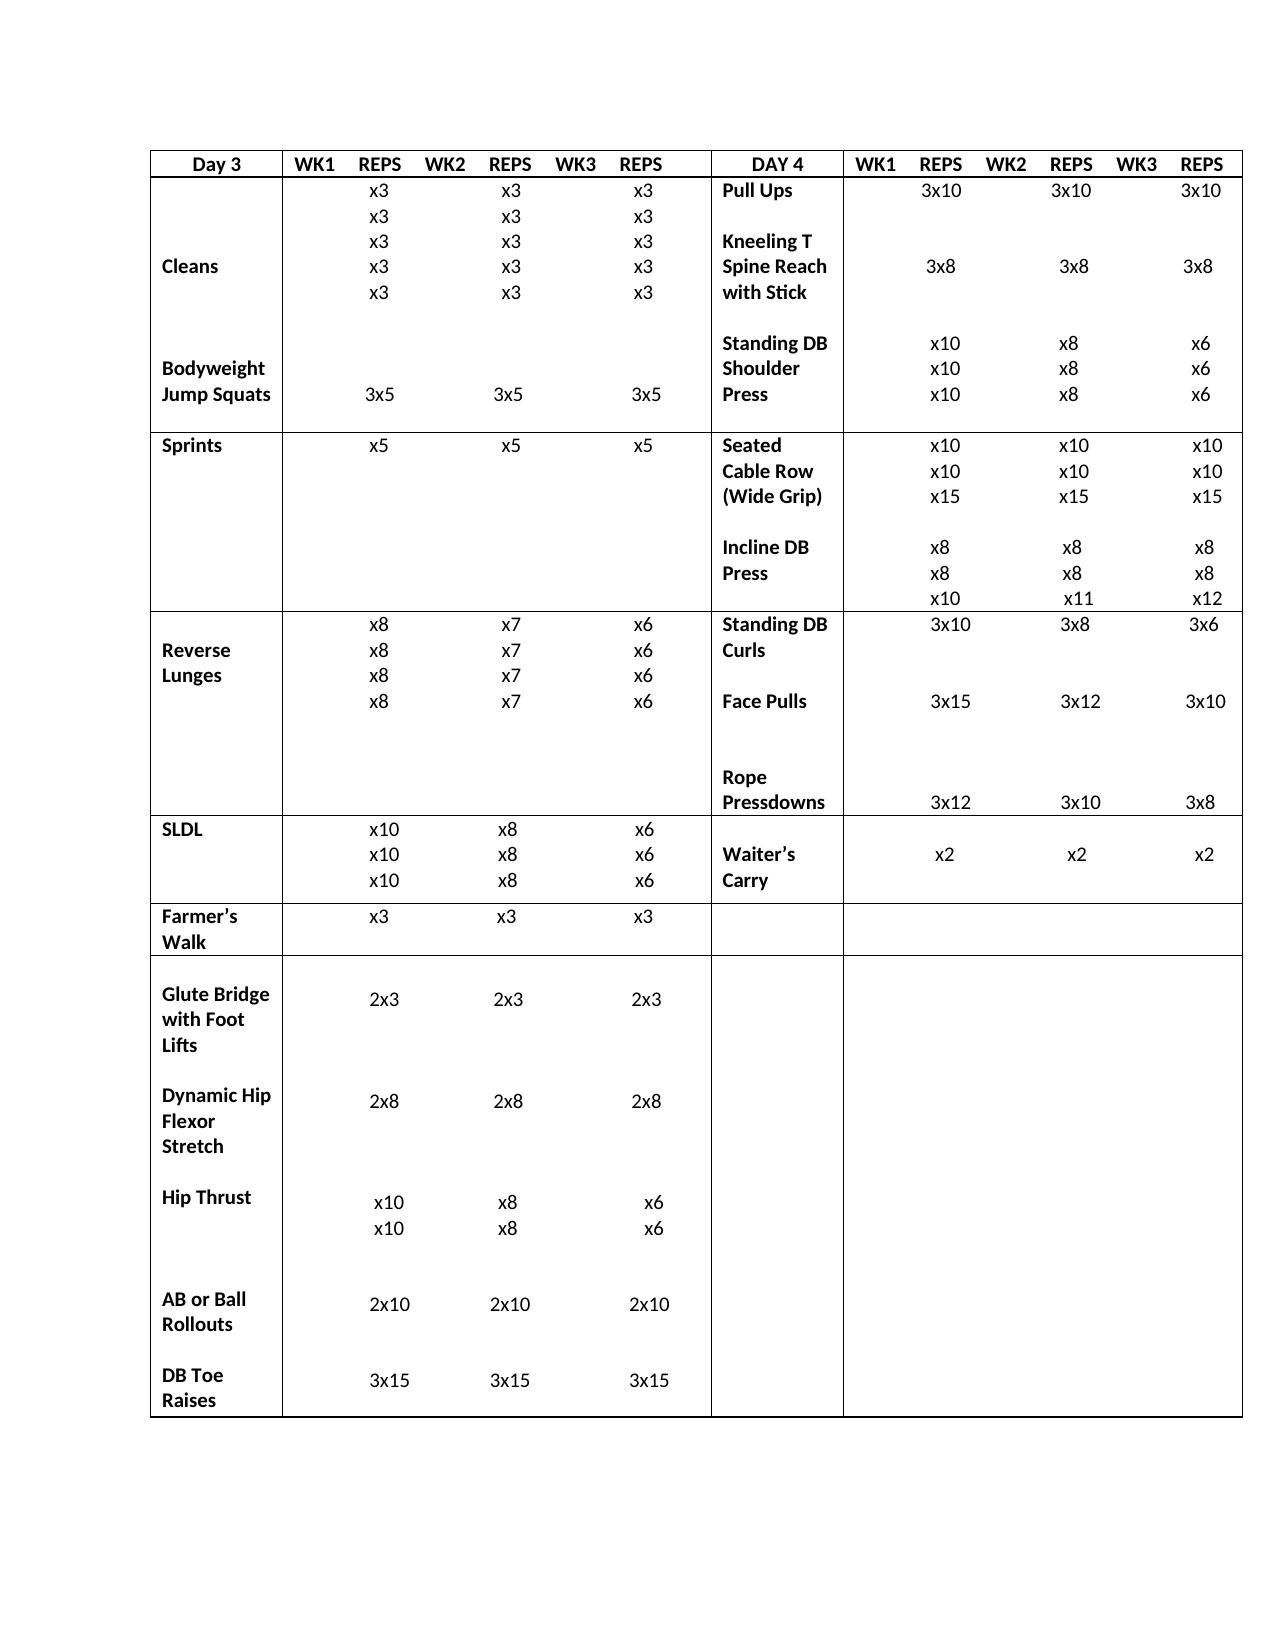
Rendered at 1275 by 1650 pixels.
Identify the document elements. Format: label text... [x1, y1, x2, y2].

table_cell Waiter’s Carry [712, 816, 843, 903]
table_cell Sprints [151, 433, 282, 611]
table_cell x5 x5 x5 [283, 433, 711, 611]
table_header WK1 REPS WK2 REPS WK3 REPS [283, 151, 711, 176]
table_cell Pull Ups Kneeling T Spine Reach with Stick Standing DB Shoulder Press [712, 178, 843, 432]
table_cell 2x3 2x3 2x3 2x8 2x8 2x8 x10 x8 x6 x10 x8 x6 2x10 2x10 2x10 3x15 3x15 3x15 [283, 956, 711, 1416]
table_header DAY 4 [712, 151, 843, 176]
table_cell Farmer’s Walk [151, 904, 282, 954]
table_cell Glute Bridge with Foot Lifts Dynamic Hip Flexor Stretch Hip Thrust AB or Ball Rollouts DB Toe Raises [151, 956, 282, 1416]
table_cell Cleans Bodyweight Jump Squats [151, 178, 282, 432]
table_cell x3 x3 x3 [283, 904, 711, 954]
table_cell SLDL [151, 816, 282, 903]
table_cell [844, 904, 1242, 954]
table_cell [844, 956, 1242, 1416]
table_cell x2 x2 x2 [844, 816, 1242, 903]
table_cell x10 x10 x10 x10 x10 x10 x15 x15 x15 x8 x8 x8 x8 x8 x8 x10 x11 x12 [844, 433, 1242, 611]
table_cell x3 x3 x3 x3 x3 x3 x3 x3 x3 x3 x3 x3 x3 x3 x3 3x5 3x5 3x5 [283, 178, 711, 432]
table_cell [712, 904, 843, 954]
table_cell Reverse Lunges [151, 612, 282, 815]
table_cell Standing DB Curls Face Pulls Rope Pressdowns [712, 612, 843, 815]
table_cell Seated Cable Row (Wide Grip) Incline DB Press [712, 433, 843, 611]
table_cell 3x10 3x8 3x6 3x15 3x12 3x10 3x12 3x10 3x8 [844, 612, 1242, 815]
table_cell [712, 956, 843, 1416]
table_cell 3x10 3x10 3x10 3x8 3x8 3x8 x10 x8 x6 x10 x8 x6 x10 x8 x6 [844, 178, 1242, 432]
table_header WK1 REPS WK2 REPS WK3 REPS [844, 151, 1242, 176]
table_header Day 3 [151, 151, 282, 176]
table_cell x10 x8 x6 x10 x8 x6 x10 x8 x6 [283, 816, 711, 903]
table_cell x8 x7 x6 x8 x7 x6 x8 x7 x6 x8 x7 x6 [283, 612, 711, 815]
